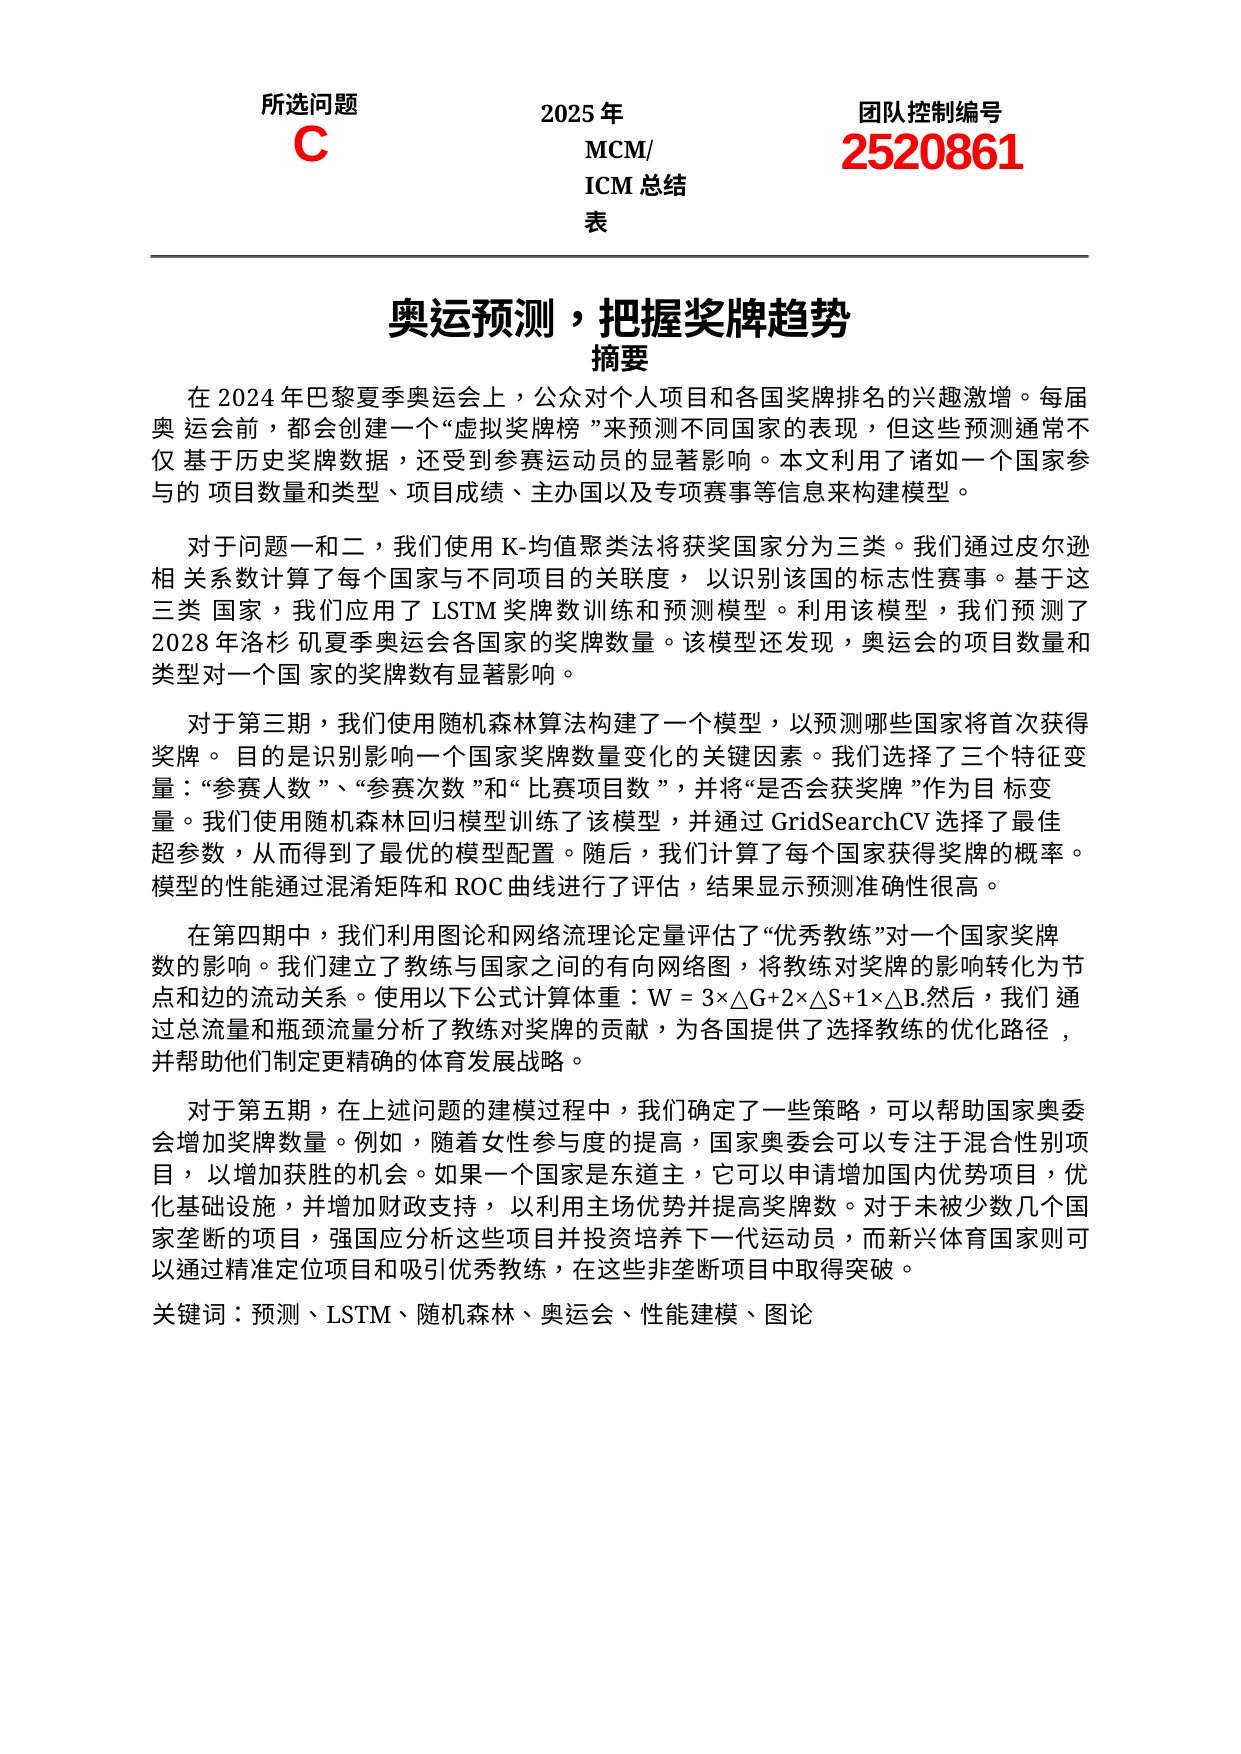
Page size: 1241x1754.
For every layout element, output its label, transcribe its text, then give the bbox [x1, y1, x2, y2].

text 2520861 [840, 132, 1091, 169]
text C [292, 125, 311, 162]
text 奥运预测，把握奖牌趋势 摘要 [387, 294, 857, 378]
text 团队控制编号 [859, 97, 1091, 127]
text 关键词：预测、LSTM、随机森林、奥运会、性能建模、图论 [152, 1303, 1091, 1329]
text 所选问题 [261, 89, 530, 120]
text 对于问题一和二，我们使用K-均值聚类法将获奖国家分为三类。我们通过皮尔逊相 关系数计算了每个国家与不同项目的关联度， 以识别该国的标志性赛事。基于这三类 国家，我们应用了LSTM奖牌数训练和预测模型。利用该模型，我们预测了2028年洛杉 矶夏季奥运会各国家的奖牌数量。该模型还发现，奥运会的项目数量和类型对一个国 家的奖牌数有显著影响。 [151, 530, 1091, 690]
text 对于第三期，我们使用随机森林算法构建了一个模型，以预测哪些国家将首次获得 奖牌。 目的是识别影响一个国家奖牌数量变化的关键因素。我们选择了三个特征变 量：“参赛人数 ”、“参赛次数 ”和“ 比赛项目数 ”，并将“是否会获奖牌 ”作为目 标变量。我们使用随机森林回归模型训练了该模型，并通过GridSearchCV选择了最佳 超参数，从而得到了最优的模型配置。随后，我们计算了每个国家获得奖牌的概率。 模型的性能通过混淆矩阵和ROC曲线进行了评估，结果显示预测准确性很高。 [151, 707, 1091, 902]
text 在第四期中，我们利用图论和网络流理论定量评估了“优秀教练”对一个国家奖牌 数的影响。我们建立了教练与国家之间的有向网络图，将教练对奖牌的影响转化为节 点和边的流动关系。使用以下公式计算体重：W = 3×△G+2×△S+1×△B.然后，我们 通过总流量和瓶颈流量分析了教练对奖牌的贡献，为各国提供了选择教练的优化路径 , 并帮助他们制定更精确的体育发展战略。 [151, 919, 1090, 1077]
text 对于第五期，在上述问题的建模过程中，我们确定了一些策略，可以帮助国家奥委 会增加奖牌数量。例如，随着女性参与度的提高，国家奥委会可以专注于混合性别项 目， 以增加获胜的机会。如果一个国家是东道主，它可以申请增加国内优势项目，优 化基础设施，并增加财政支持， 以利用主场优势并提高奖牌数。对于未被少数几个国 家垄断的项目，强国应分析这些项目并投资培养下一代运动员，而新兴体育国家则可 以通过精准定位项目和吸引优秀教练，在这些非垄断项目中取得突破。 [151, 1094, 1090, 1286]
text C [301, 125, 530, 162]
text 2025年MCM/ICM 总结表 [541, 97, 701, 238]
text 在2024年巴黎夏季奥运会上，公众对个人项目和各国奖牌排名的兴趣激增。每届奥 运会前，都会创建一个“虚拟奖牌榜 ”来预测不同国家的表现，但这些预测通常不仅 基于历史奖牌数据，还受到参赛运动员的显著影响。本文利用了诸如一个国家参与的 项目数量和类型、项目成绩、主办国以及专项赛事等信息来构建模型。 [151, 381, 1091, 508]
